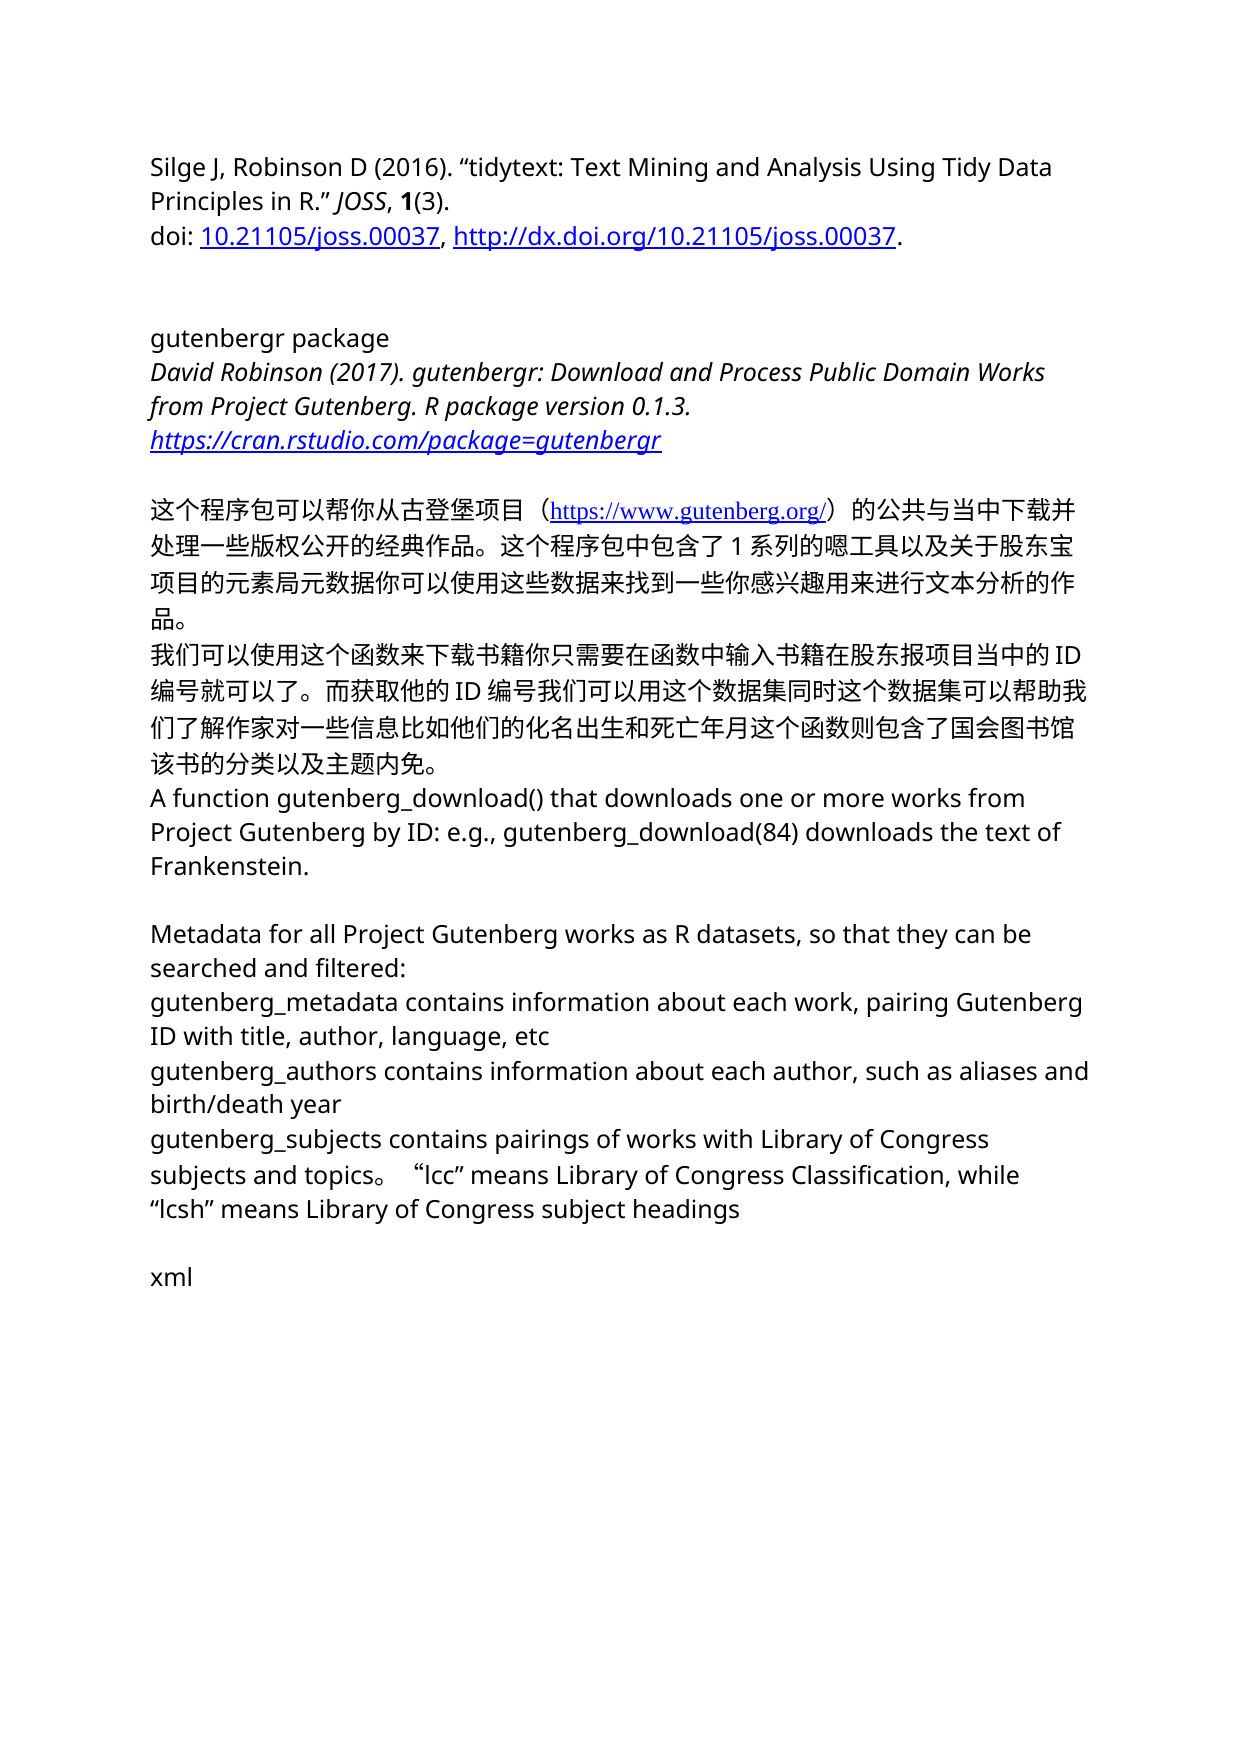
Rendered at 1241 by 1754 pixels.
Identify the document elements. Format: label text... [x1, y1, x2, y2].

text Metadata for all Project Gutenberg works as R datasets, so that they can be searched and filtered: [150, 917, 1090, 985]
text https://cran.rstudio.com/package=gutenbergr [150, 422, 1090, 457]
text gutenberg_subjects contains pairings of works with Library of Congress subjects and topics。“lcc” means Library of Congress Classification, while “lcsh” means Library of Congress subject headings [150, 1121, 1090, 1226]
text A function gutenberg_download() that downloads one or more works from Project Gutenberg by ID: e.g., gutenberg_download(84) downloads the text of Frankenstein. [150, 781, 1090, 883]
text gutenbergr package [150, 320, 1090, 354]
text David Robinson (2017). gutenbergr: Download and Process Public Domain Works from Project Gutenberg. R package version 0.1.3. [150, 354, 1090, 422]
text xml [150, 1260, 1090, 1294]
text 我们可以使用这个函数来下载书籍你只需要在函数中输入书籍在股东报项目当中的ID编号就可以了。而获取他的ID编号我们可以用这个数据集同时这个数据集可以帮助我们了解作家对一些信息比如他们的化名出生和死亡年月这个函数则包含了国会图书馆该书的分类以及主题内免。 [150, 636, 1090, 781]
text 这个程序包可以帮你从古登堡项目（https://www.gutenberg.org/）的公共与当中下载并处理一些版权公开的经典作品。这个程序包中包含了1系列的嗯工具以及关于股东宝项目的元素局元数据你可以使用这些数据来找到一些你感兴趣用来进行文本分析的作品。 [150, 491, 1090, 636]
text gutenberg_authors contains information about each author, such as aliases and birth/death year [150, 1053, 1090, 1121]
text gutenberg_metadata contains information about each work, pairing Gutenberg ID with title, author, language, etc [150, 985, 1090, 1053]
text Silge J, Robinson D (2016). “tidytext: Text Mining and Analysis Using Tidy Data Principles in R.” JOSS, 1(3). doi: 10.21105/joss.00037, http://dx.doi.org/10.21105/joss.00037. [150, 150, 1090, 252]
